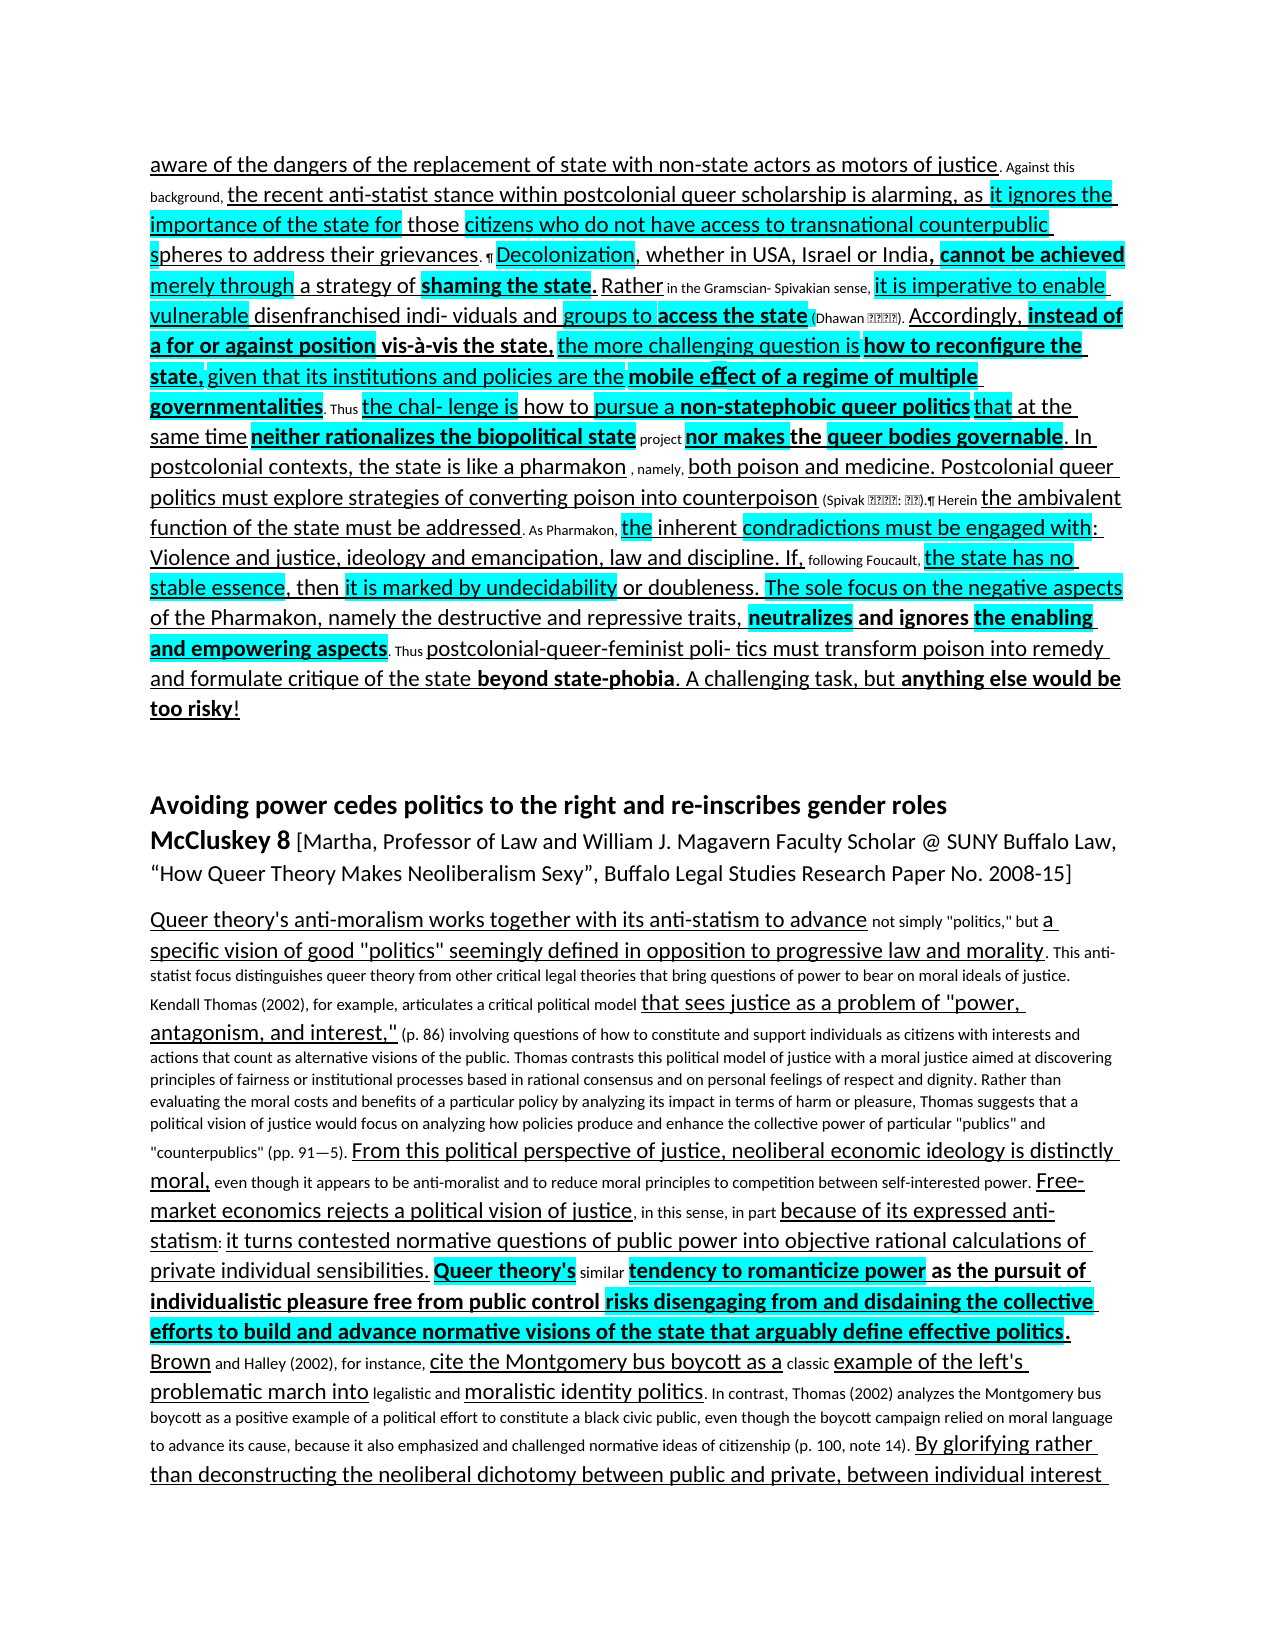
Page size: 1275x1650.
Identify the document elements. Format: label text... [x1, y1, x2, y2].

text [150, 150, 1125, 722]
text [150, 906, 1125, 1488]
subtitle Avoiding power cedes politics to the right and re-inscribes gender roles [150, 788, 1125, 821]
text McCluskey 8 [Martha, Professor of Law and William J. Magavern Faculty Scholar @ SUNY Buffalo Law, “How Queer Theory Makes Neoliberalism Sexy”, Buffalo Legal Studies Research Paper No. 2008-15] [150, 823, 1125, 887]
